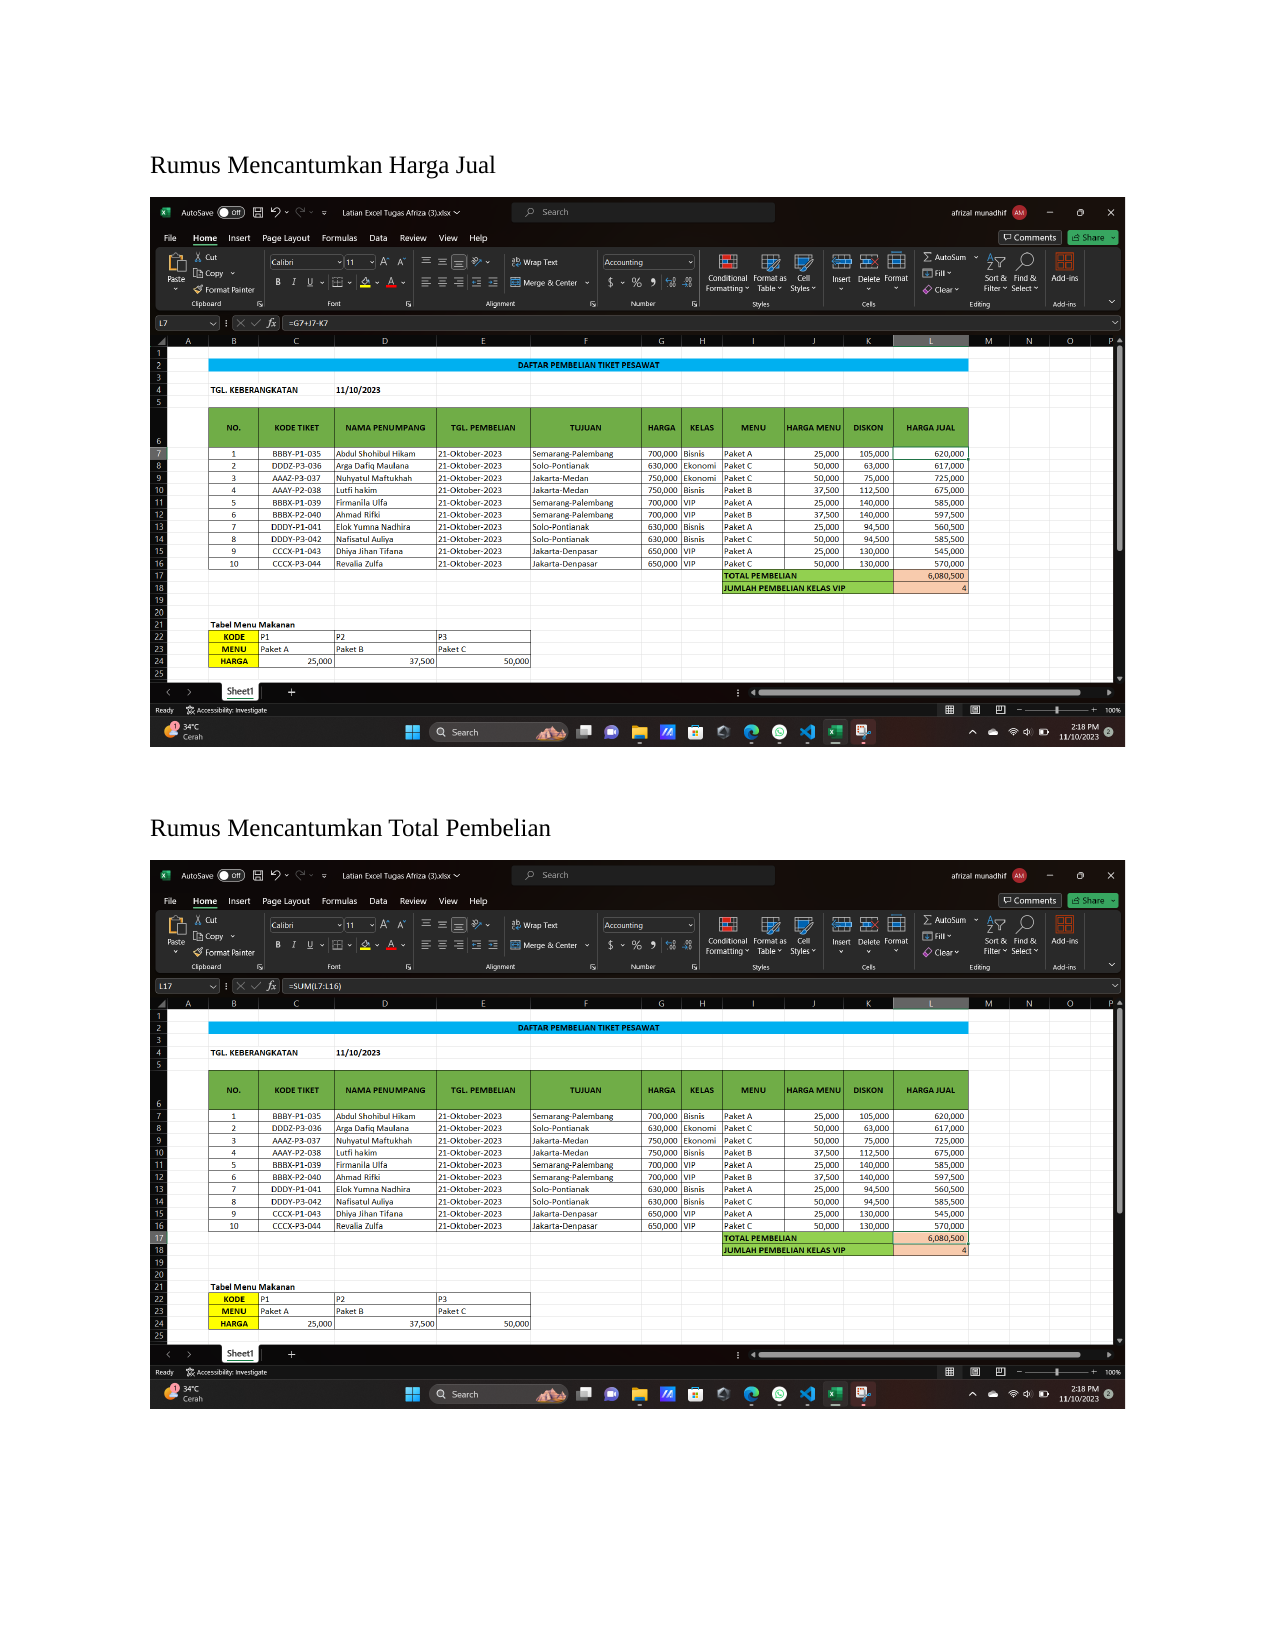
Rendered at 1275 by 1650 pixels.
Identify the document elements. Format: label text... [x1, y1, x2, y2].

picture [150, 860, 1125, 1409]
picture [150, 197, 1125, 747]
text Rumus Mencantumkan Total Pembelian [150, 813, 1125, 841]
text Rumus Mencantumkan Harga Jual [150, 150, 1125, 179]
